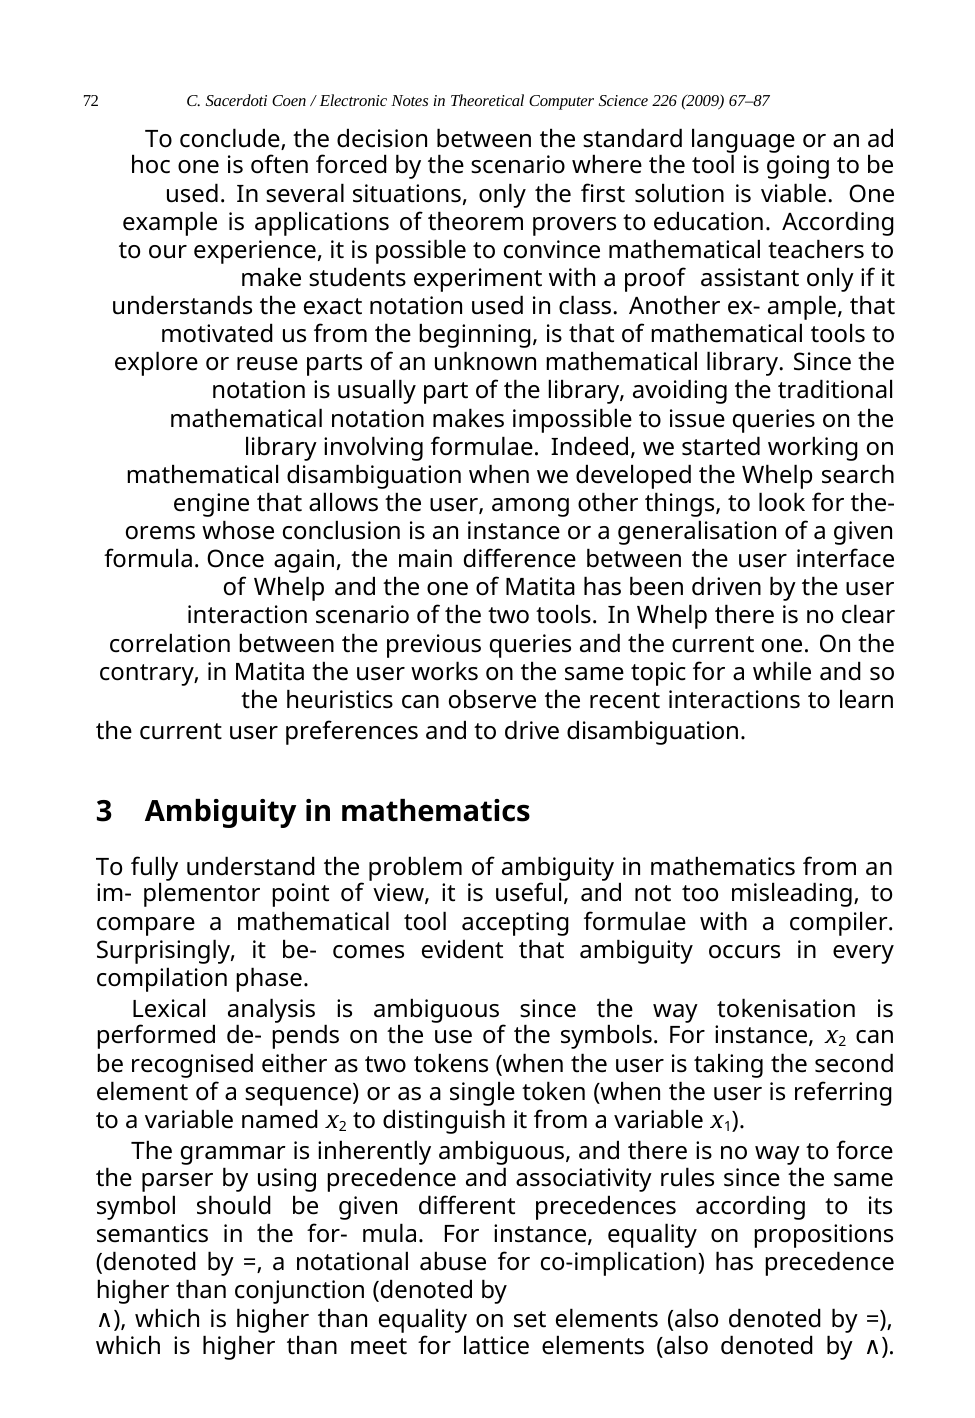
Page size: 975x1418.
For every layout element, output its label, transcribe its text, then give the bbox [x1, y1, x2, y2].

text To fully understand the problem of ambiguity in mathematics from an im- plementor point of view, it is useful, and not too misleading, to compare a mathematical tool accepting formulae with a compiler. Surprisingly, it be- comes evident that ambiguity occurs in every compilation phase. [96, 853, 895, 993]
text To conclude, the decision between the standard language or an ad hoc one is often forced by the scenario where the tool is going to be used. In several situations, only the first solution is viable. One example is applications of theorem provers to education. According to our experience, it is possible to convince mathematical teachers to make students experiment with a proof assistant only if it understands the exact notation used in class. Another ex- ample, that motivated us from the beginning, is that of mathematical tools to explore or reuse parts of an unknown mathematical library. Since the notation is usually part of the library, avoiding the traditional mathematical notation makes impossible to issue queries on the library involving formulae. Indeed, we started working on mathematical disambiguation when we developed the Whelp search engine that allows the user, among other things, to look for the- orems whose conclusion is an instance or a generalisation of a given formula. Once again, the main difference between the user interface of Whelp and the one of Matita has been driven by the user interaction scenario of the two tools. In Whelp there is no clear correlation between the previous queries and the current one. On the contrary, in Matita the user works on the same topic for a while and so the heuristics can observe the recent interactions to learn [96, 125, 895, 715]
subtitle Ambiguity in mathematics [96, 790, 914, 829]
text the current user preferences and to drive disambiguation. [96, 715, 914, 746]
text The grammar is inherently ambiguous, and there is no way to force the parser by using precedence and associativity rules since the same symbol should be given different precedences according to its semantics in the for- mula. For instance, equality on propositions (denoted by =, a notational abuse for co-implication) has precedence higher than conjunction (denoted by [96, 1137, 895, 1306]
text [96, 1306, 895, 1362]
text Lexical analysis is ambiguous since the way tokenisation is performed de- pends on the use of the symbols. For instance, x2 can be recognised either as two tokens (when the user is taking the second element of a sequence) or as a single token (when the user is referring to a variable named x2 to distinguish it from a variable x1). [96, 995, 895, 1135]
